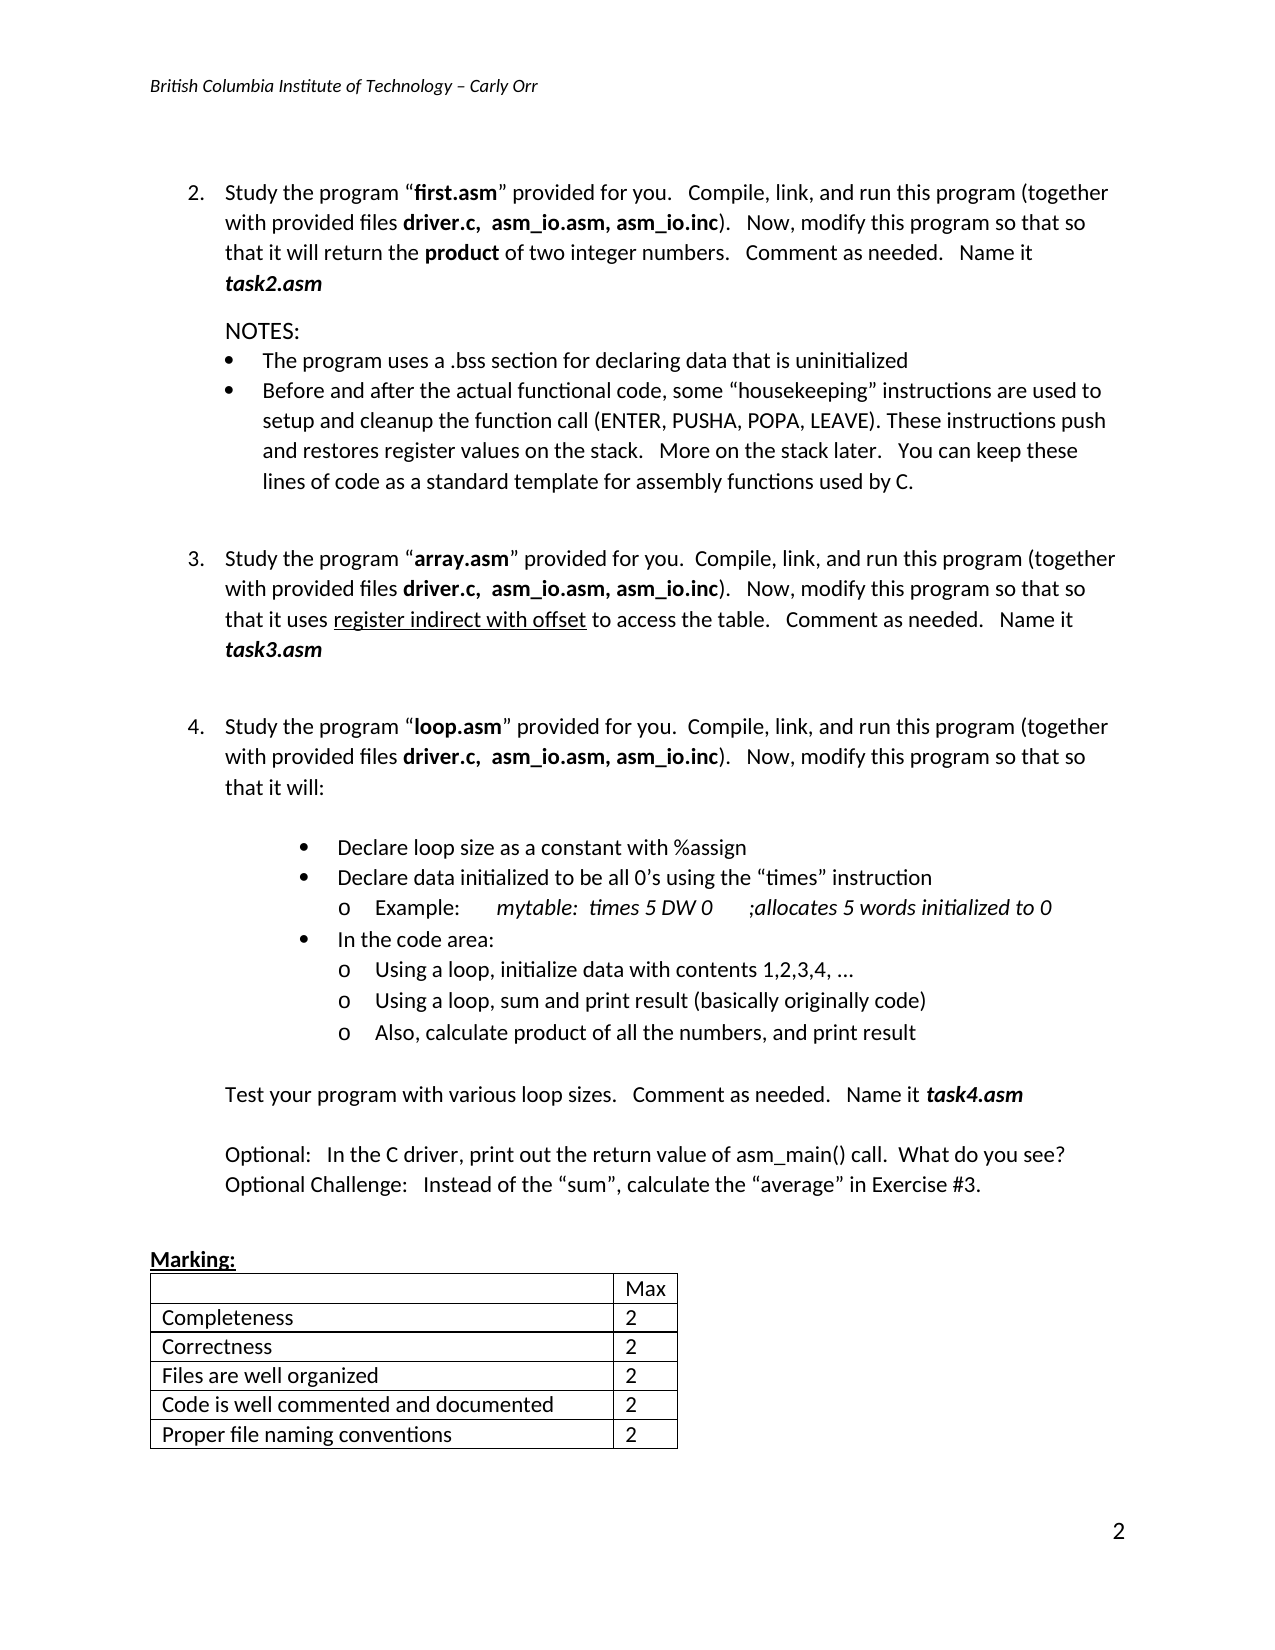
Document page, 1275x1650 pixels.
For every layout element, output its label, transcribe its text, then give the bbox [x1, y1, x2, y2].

table_cell Code is well commented and documented [151, 1391, 613, 1419]
list Optional: In the C driver, print out the return value of asm_main() call. What do you see? [225, 1140, 1125, 1168]
text NOTES: [225, 316, 1125, 346]
text Marking: [150, 1245, 1125, 1273]
list Declare data initialized to be all 0’s using the “times” instruction [300, 863, 1125, 891]
list Study the program “first.asm” provided for you. Compile, link, and run this program (together with provided files driver.c, asm_io.asm, asm_io.inc). Now, modify this program so that so that it will return the product of two integer numbers. Comment as needed. Name it task2.asm [187, 178, 1125, 297]
list Declare loop size as a constant with %assign [300, 833, 1125, 861]
list Test your program with various loop sizes. Comment as needed. Name it task4.asm [225, 1080, 1125, 1108]
list Study the program “array.asm” provided for you. Compile, link, and run this program (together with provided files driver.c, asm_io.asm, asm_io.inc). Now, modify this program so that so that it uses register indirect with offset to access the table. Comment as needed. Name it task3.asm [187, 544, 1125, 663]
table_cell Correctness [151, 1333, 613, 1361]
table_cell 2 [614, 1391, 677, 1419]
list Using a loop, sum and print result (basically originally code) [337, 987, 1125, 1016]
table_cell 2 [614, 1420, 677, 1448]
list The program uses a .bss section for declaring data that is uninitialized [225, 346, 1125, 374]
table_cell Proper file naming conventions [151, 1420, 613, 1448]
list Optional Challenge: Instead of the “sum”, calculate the “average” in Exercise #3. [225, 1170, 1125, 1198]
list In the code area: [300, 925, 1125, 953]
list Before and after the actual functional code, some “housekeeping” instructions are used to setup and cleanup the function call (ENTER, PUSHA, POPA, LEAVE). These instructions push and restores register values on the stack. More on the stack later. You can keep these lines of code as a standard template for assembly functions used by C. [225, 376, 1125, 495]
list Also, calculate product of all the numbers, and print result [337, 1018, 1125, 1047]
table_header [151, 1274, 613, 1302]
list Using a loop, initialize data with contents 1,2,3,4, ... [337, 955, 1125, 984]
table_cell Completeness [151, 1304, 613, 1331]
table_header Max [614, 1274, 677, 1302]
table_cell 2 [614, 1333, 677, 1361]
table_cell 2 [614, 1304, 677, 1331]
list Example: mytable: times 5 DW 0 ;allocates 5 words initialized to 0 [337, 893, 1125, 923]
table_cell Files are well organized [151, 1362, 613, 1389]
table_cell 2 [614, 1362, 677, 1389]
list Study the program “loop.asm” provided for you. Compile, link, and run this program (together with provided files driver.c, asm_io.asm, asm_io.inc). Now, modify this program so that so that it will: [187, 712, 1125, 801]
